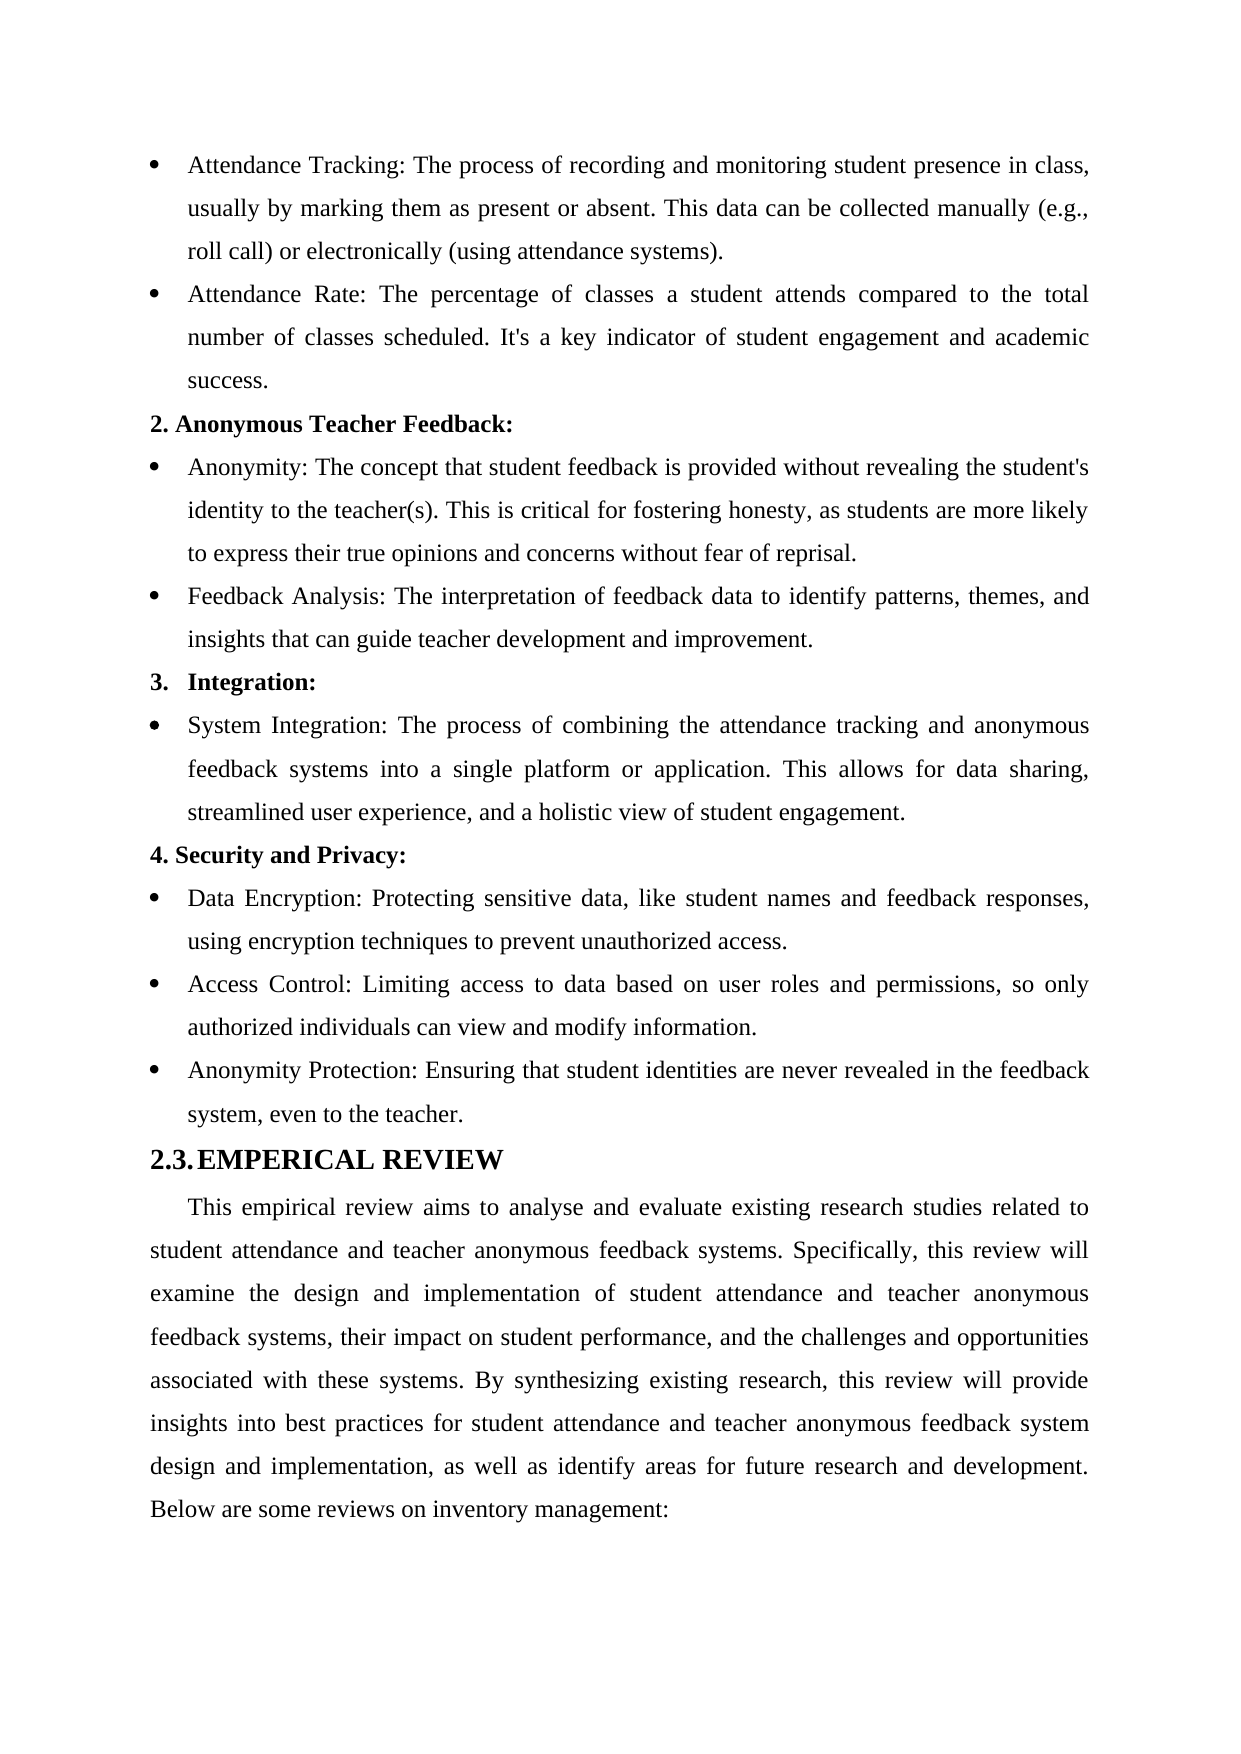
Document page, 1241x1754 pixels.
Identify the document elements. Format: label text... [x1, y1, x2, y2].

list Feedback Analysis: The interpretation of feedback data to identify patterns, themes, and insights that can guide teacher development and improvement. [150, 581, 1090, 653]
list Data Encryption: Protecting sensitive data, like student names and feedback responses, using encryption techniques to prevent unauthorized access. [150, 883, 1090, 955]
text 2. Anonymous Teacher Feedback: [150, 409, 1090, 437]
list Attendance Rate: The percentage of classes a student attends compared to the total number of classes scheduled. It's a key indicator of student engagement and academic success. [150, 279, 1090, 394]
list System Integration: The process of combining the attendance tracking and anonymous feedback systems into a single platform or application. This allows for data sharing, streamlined user experience, and a holistic view of student engagement. [150, 711, 1090, 826]
text 4. Security and Privacy: [150, 840, 1090, 869]
list Anonymity Protection: Ensuring that student identities are never revealed in the feedback system, even to the teacher. [150, 1056, 1090, 1127]
list Anonymity: The concept that student feedback is provided without revealing the student's identity to the teacher(s). This is critical for fostering honesty, as students are more likely to express their true opinions and concerns without fear of reprisal. [150, 452, 1090, 567]
list Access Control: Limiting access to data based on user roles and permissions, so only authorized individuals can view and modify information. [150, 969, 1090, 1041]
list Integration: [150, 667, 1090, 696]
list Attendance Tracking: The process of recording and monitoring student presence in class, usually by marking them as present or absent. This data can be collected manually (e.g., roll call) or electronically (using attendance systems). [150, 150, 1090, 265]
list EMPERICAL REVIEW [150, 1142, 1090, 1175]
text This empirical review aims to analyse and evaluate existing research studies related to student attendance and teacher anonymous feedback systems. Specifically, this review will examine the design and implementation of student attendance and teacher anonymous feedback systems, their impact on student performance, and the challenges and opportunities associated with these systems. By synthesizing existing research, this review will provide insights into best practices for student attendance and teacher anonymous feedback system design and implementation, as well as identify areas for future research and development. Below are some reviews on inventory management: [150, 1192, 1090, 1523]
